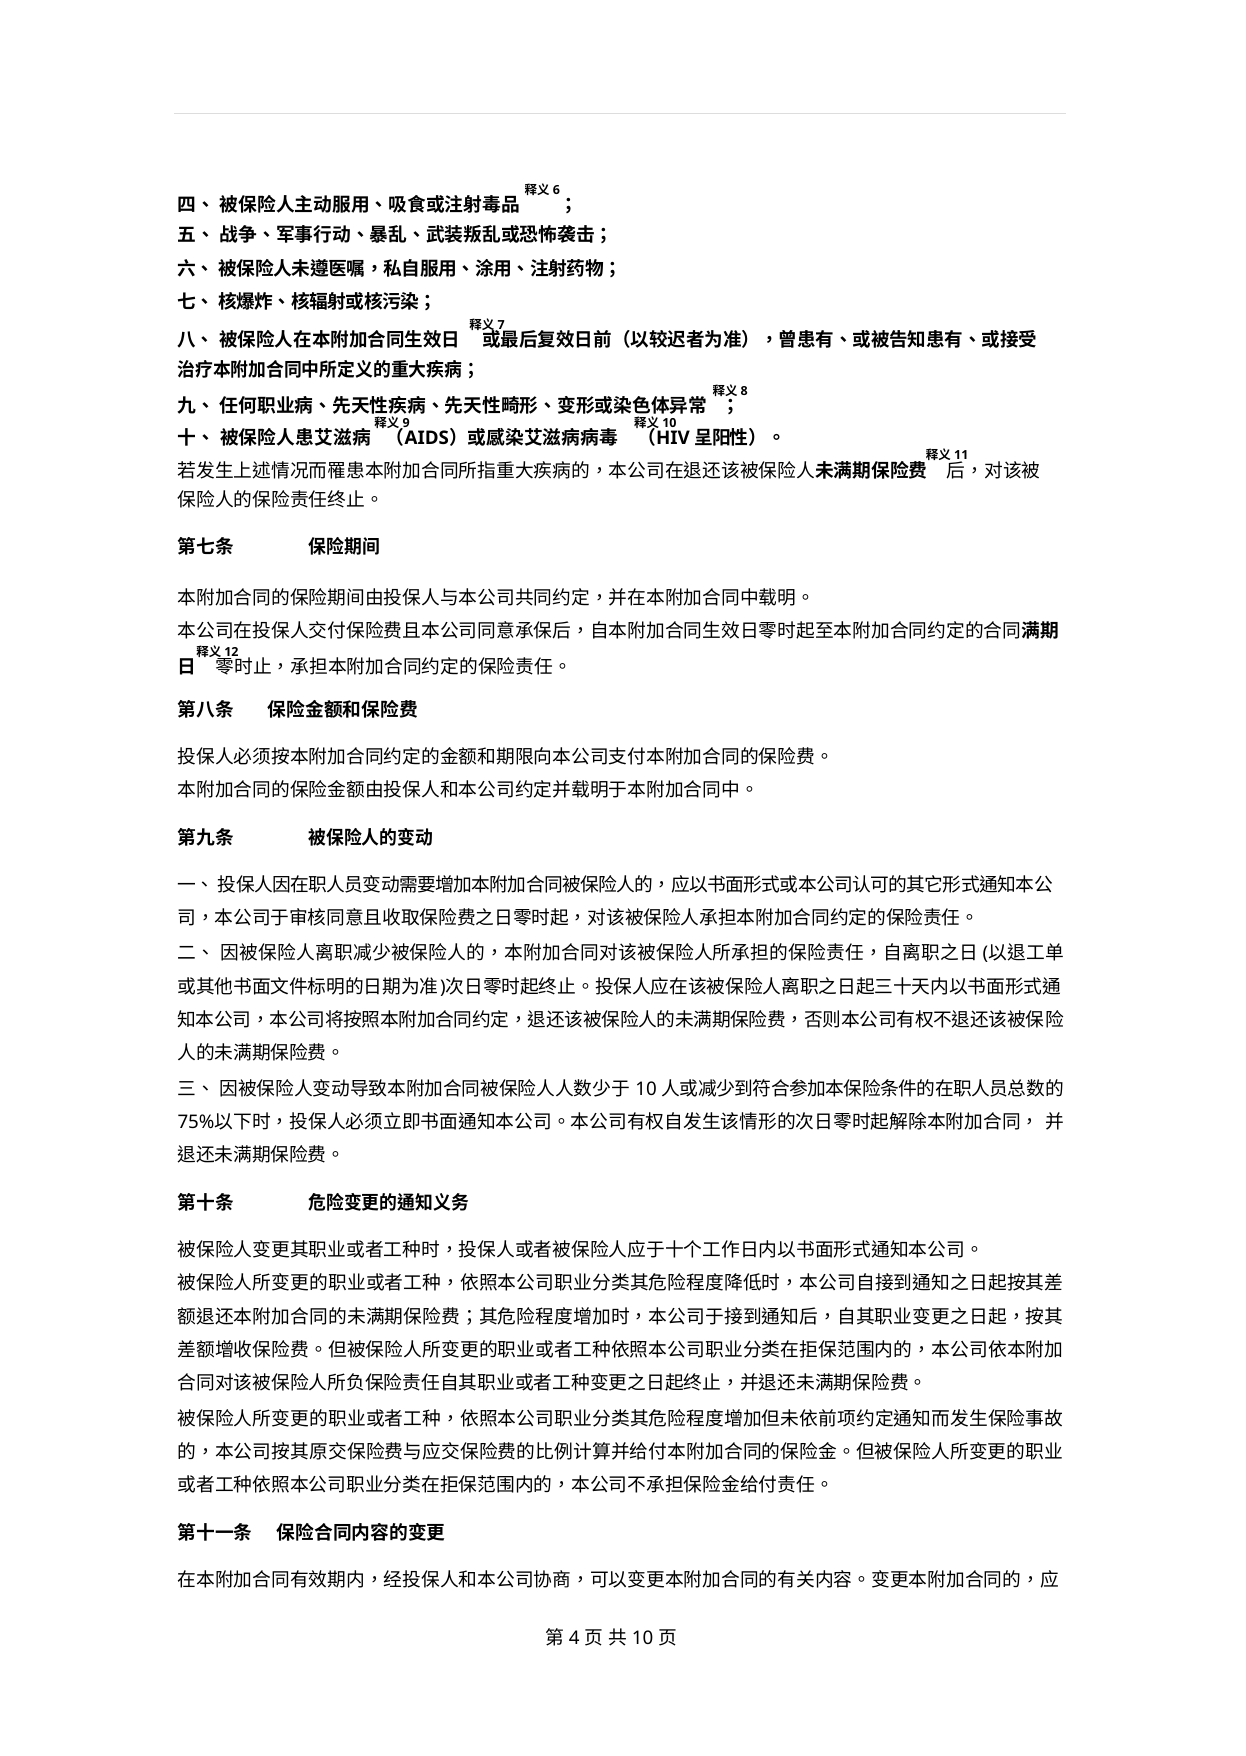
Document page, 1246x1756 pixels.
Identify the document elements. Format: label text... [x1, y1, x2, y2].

subtitle 第九条 被保险人的变动 [177, 824, 1079, 850]
text 若发生上述情况而罹患本附加合同所指重大疾病的，本公司在退还该被保险人未满期保险费 后，对该被 [177, 462, 1079, 481]
text 被保险人所变更的职业或者工种，依照本公司职业分类其危险程度增加但未依前项约定通知而发生保险事故的，本公司按其原交保险费与应交保险费的比例计算并给付本附加合同的保险金。但被保险人所变更的职业或者工种依照本公司职业分类在拒保范围内的，本公司不承担保险金给付责任。 [177, 1405, 1064, 1497]
text 日 零时止，承担本附加合同约定的保险责任。 [177, 659, 1079, 678]
text 治疗本附加合同中所定义的重大疾病； [177, 356, 1079, 381]
subtitle 四、 被保险人主动服用、吸食或注射毒品 ； [177, 197, 1079, 216]
text 二、 因被保险人离职减少被保险人的，本附加合同对该被保险人所承担的保险责任，自离职之日(以退工单或其他书面文件标明的日期为准)次日零时起终止。投保人应在该被保险人离职之日起三十天内以书面形式通知本公司，本公司将按照本附加合同约定，退还该被保险人的未满期保险费，否则本公司有权不退还该被保险人的未满期保险费。 [177, 940, 1064, 1065]
text 被保险人变更其职业或者工种时，投保人或者被保险人应于十个工作日内以书面形式通知本公司。 [177, 1236, 1079, 1262]
subtitle 九、 任何职业病、先天性疾病、先天性畸形、变形或染色体异常 ； [177, 397, 1079, 416]
text 投保人必须按本附加合同约定的金额和期限向本公司支付本附加合同的保险费。本附加合同的保险金额由投保人和本公司约定并载明于本附加合同中。 [177, 743, 834, 802]
text 保险人的保险责任终止。第七条 保险期间 [177, 487, 384, 558]
text 在本附加合同有效期内，经投保人和本公司协商，可以变更本附加合同的有关内容。变更本附加合同的，应 [177, 1566, 1079, 1592]
subtitle 第十条 危险变更的通知义务 [177, 1189, 1079, 1215]
text 被保险人所变更的职业或者工种，依照本公司职业分类其危险程度降低时，本公司自接到通知之日起按其差额退还本附加合同的未满期保险费；其危险程度增加时，本公司于接到通知后，自其职业变更之日起，按其差额增收保险费。但被保险人所变更的职业或者工种依照本公司职业分类在拒保范围内的，本公司依本附加合同对该被保险人所负保险责任自其职业或者工种变更之日起终止，并退还未满期保险费。 [177, 1270, 1064, 1395]
text 三、 因被保险人变动导致本附加合同被保险人人数少于 10 人或减少到符合参加本保险条件的在职人员总数的 75%以下时，投保人必须立即书面通知本公司。本公司有权自发生该情形的次日零时起解除本附加合同， 并退还未满期保险费。 [177, 1075, 1064, 1167]
text 一、 投保人因在职人员变动需要增加本附加合同被保险人的，应以书面形式或本公司认可的其它形式通知本公司，本公司于审核同意且收取保险费之日零时起，对该被保险人承担本附加合同约定的保险责任。 [177, 871, 1064, 930]
subtitle 十、 被保险人患艾滋病 （AIDS）或感染艾滋病病毒 （HIV 呈阳性）。 [177, 429, 1079, 448]
subtitle 八、 被保险人在本附加合同生效日 或最后复效日前（以较迟者为准），曾患有、或被告知患有、或接受 [177, 331, 1079, 350]
text 五、 战争、军事行动、暴乱、武装叛乱或恐怖袭击； 六、 被保险人未遵医嘱，私自服用、涂用、注射药物； 七、 核爆炸、核辐射或核污染； [177, 221, 638, 314]
subtitle 第八条 保险金额和保险费 [177, 697, 1079, 722]
text 本附加合同的保险期间由投保人与本公司共同约定，并在本附加合同中载明。 [177, 584, 1079, 609]
subtitle 第十一条 保险合同内容的变更 [177, 1519, 1079, 1545]
text 本公司在投保人交付保险费且本公司同意承保后，自本附加合同生效日零时起至本附加合同约定的合同满期 [177, 617, 1079, 643]
